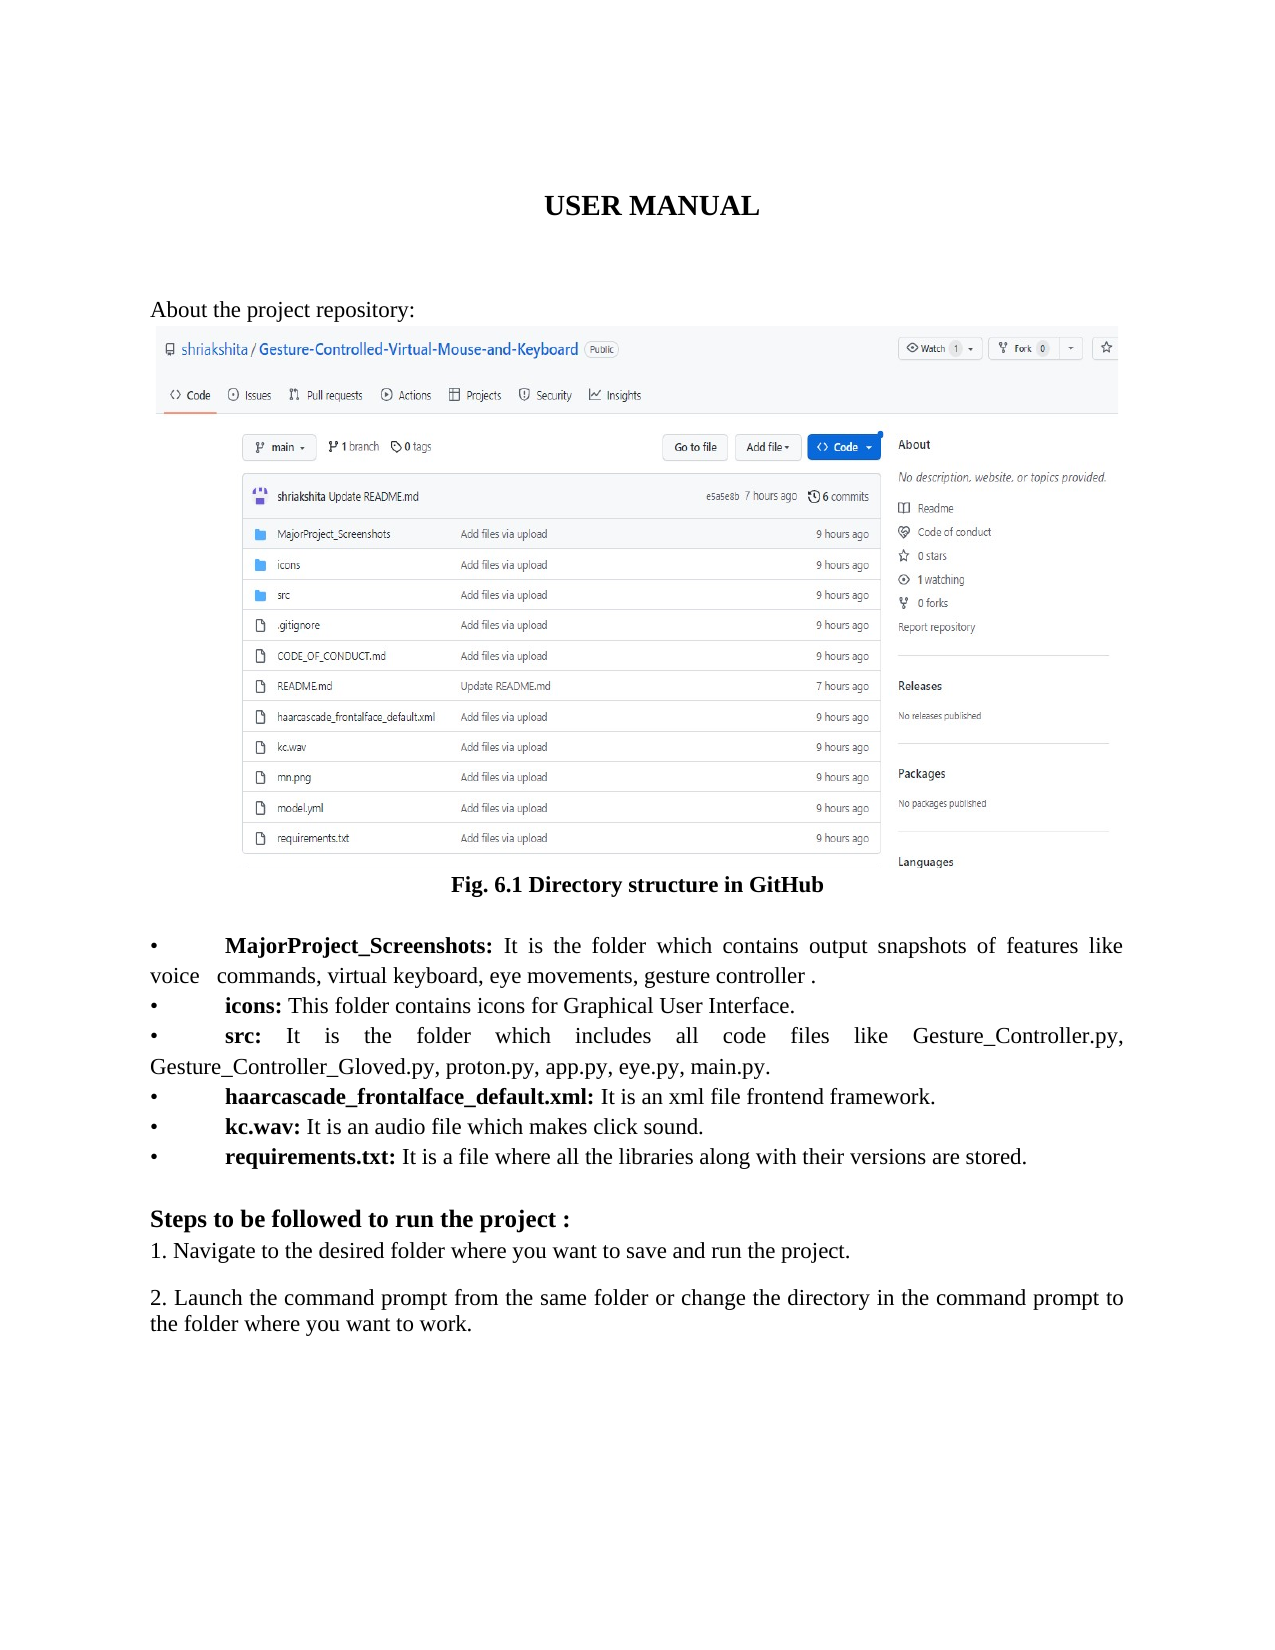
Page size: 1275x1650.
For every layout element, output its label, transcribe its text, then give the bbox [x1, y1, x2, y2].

text • haarcascade_frontalface_default.xml: It is an xml file frontend framework. [150, 1083, 1125, 1109]
text • kc.wav: It is an audio file which makes click sound. [150, 1113, 1125, 1139]
text Fig. 6.1 Directory structure in GitHub [150, 872, 1125, 898]
text • icons: This folder contains icons for Graphical User Interface. [150, 992, 1125, 1019]
text • MajorProject_Screenshots: It is the folder which contains output snapshots of features like voice commands, virtual keyboard, eye movements, gesture controller . [150, 932, 1125, 988]
text • requirements.txt: It is a file where all the libraries along with their versions are stored. [150, 1143, 1125, 1170]
text 2. Launch the command prompt from the same folder or change the directory in the command prompt to the folder where you want to work. [150, 1284, 1125, 1337]
text Steps to be followed to run the project : [150, 1204, 1125, 1233]
text 1. Navigate to the desired folder where you want to save and run the project. [150, 1237, 1125, 1263]
text USER MANUAL [150, 188, 1125, 222]
text • src: It is the folder which includes all code files like Gesture_Controller.py, Gesture_Controller_Gloved.py, proton.py, app.py, eye.py, main.py. [150, 1023, 1125, 1079]
picture [155, 326, 1119, 868]
text About the project repository: [150, 296, 1125, 322]
